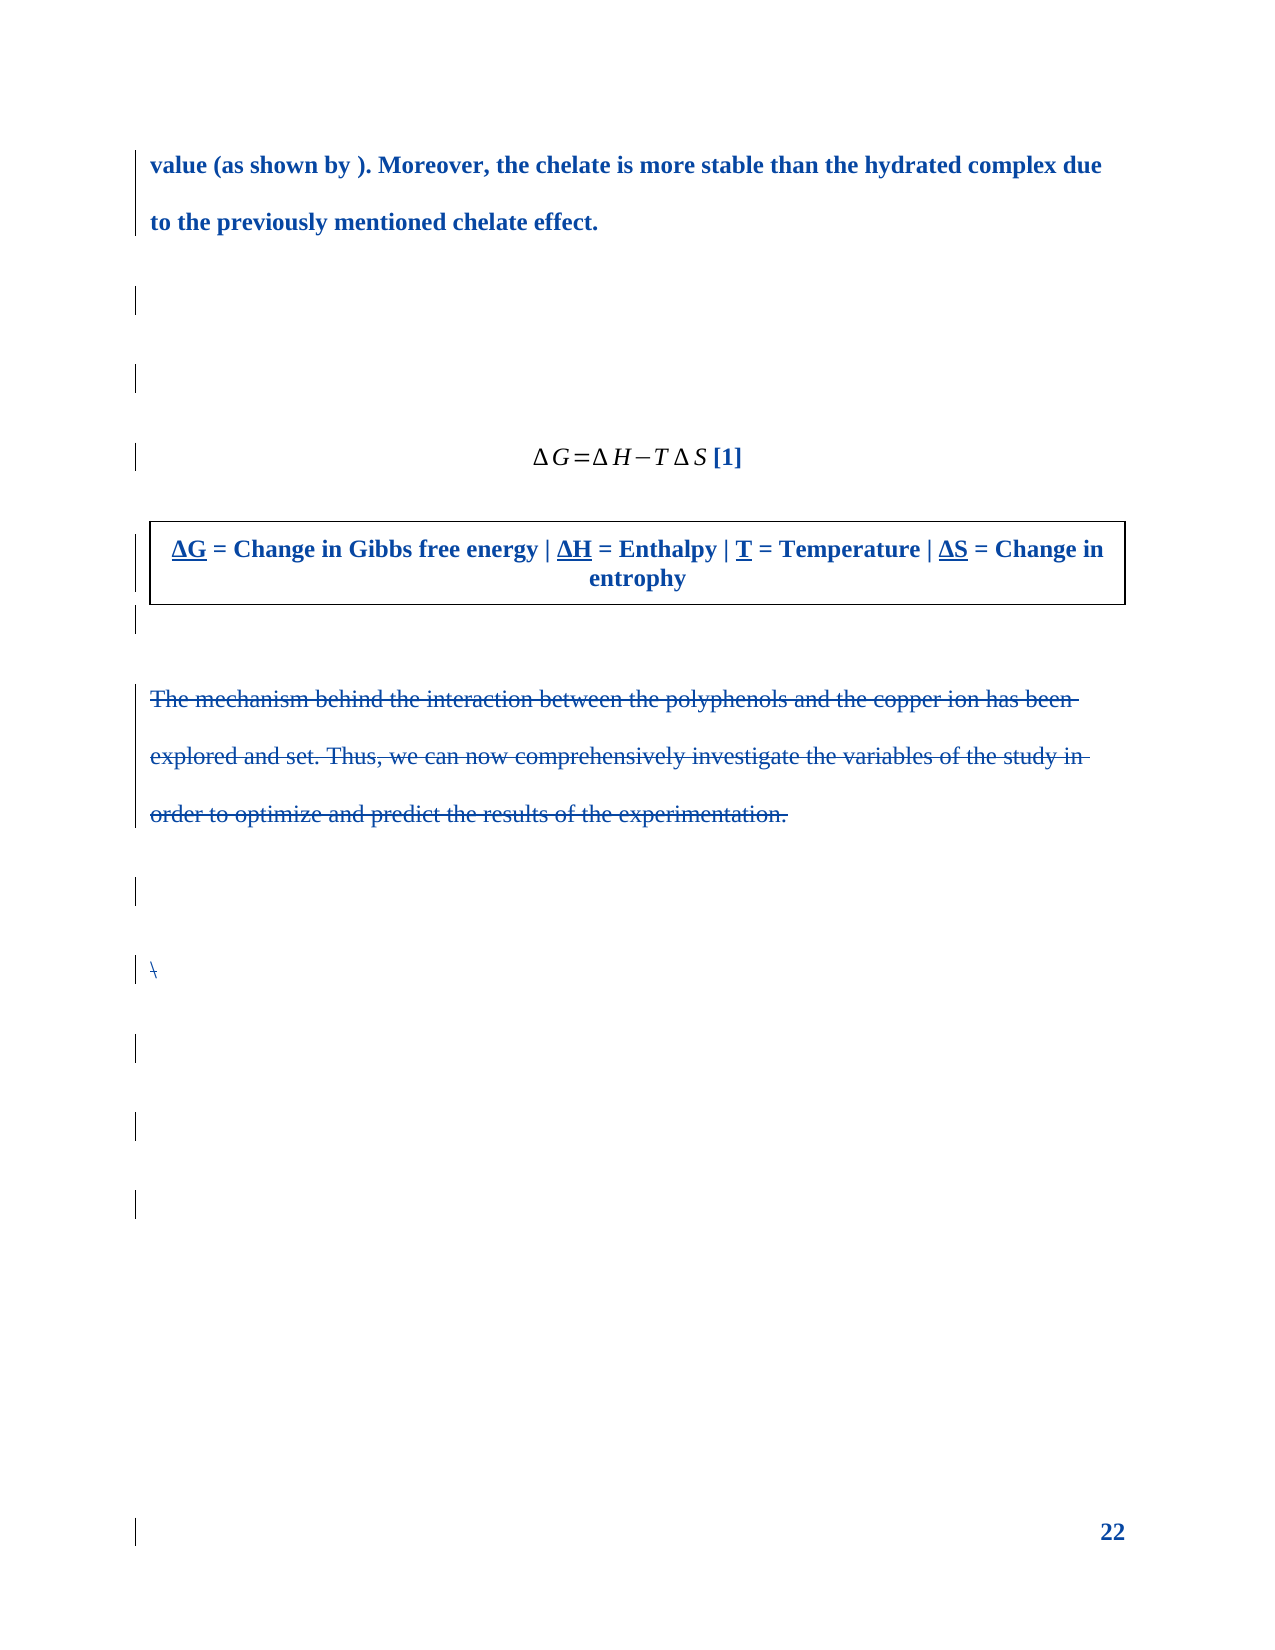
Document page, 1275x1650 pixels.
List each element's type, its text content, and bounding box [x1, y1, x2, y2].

table_header ΔG = Change in Gibbs free energy | ΔH = Enthalpy | T = Temperature | ΔS = Change in entrophy [151, 522, 1124, 604]
text [1] [150, 442, 1125, 471]
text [150, 150, 1125, 236]
